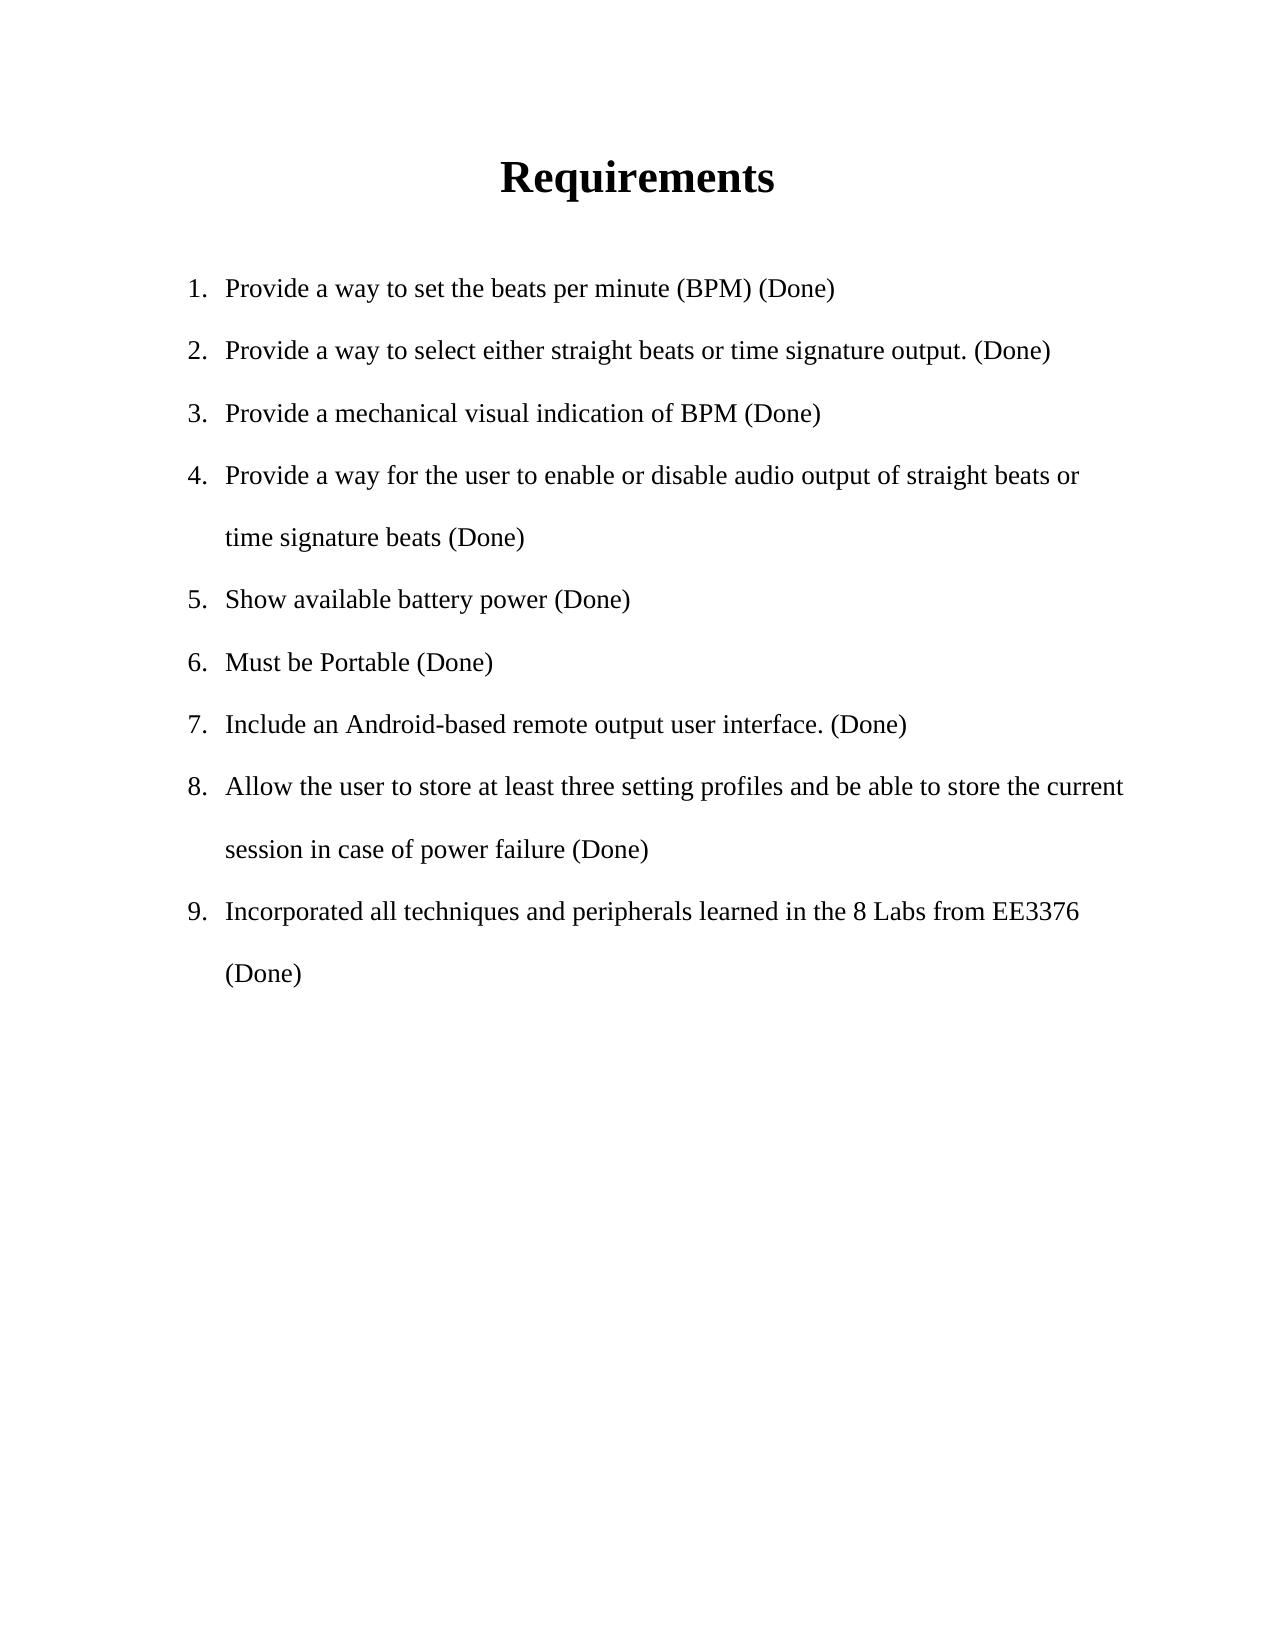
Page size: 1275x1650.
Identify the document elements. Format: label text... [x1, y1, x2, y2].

list Provide a way to set the beats per minute (BPM) (Done) [187, 272, 1125, 303]
text Requirements [150, 150, 1125, 203]
list Allow the user to store at least three setting profiles and be able to store the current session in case of power failure (Done) [187, 770, 1125, 864]
list Must be Portable (Done) [187, 646, 1125, 677]
list Provide a way to select either straight beats or time signature output. (Done) [187, 334, 1125, 366]
list Show available battery power (Done) [187, 583, 1125, 615]
list Include an Android-based remote output user interface. (Done) [187, 708, 1125, 739]
list Incorporated all techniques and peripherals learned in the 8 Labs from EE3376 (Done) [187, 895, 1125, 988]
list Provide a mechanical visual indication of BPM (Done) [187, 397, 1125, 428]
list Provide a way for the user to enable or disable audio output of straight beats or time signature beats (Done) [187, 459, 1125, 552]
